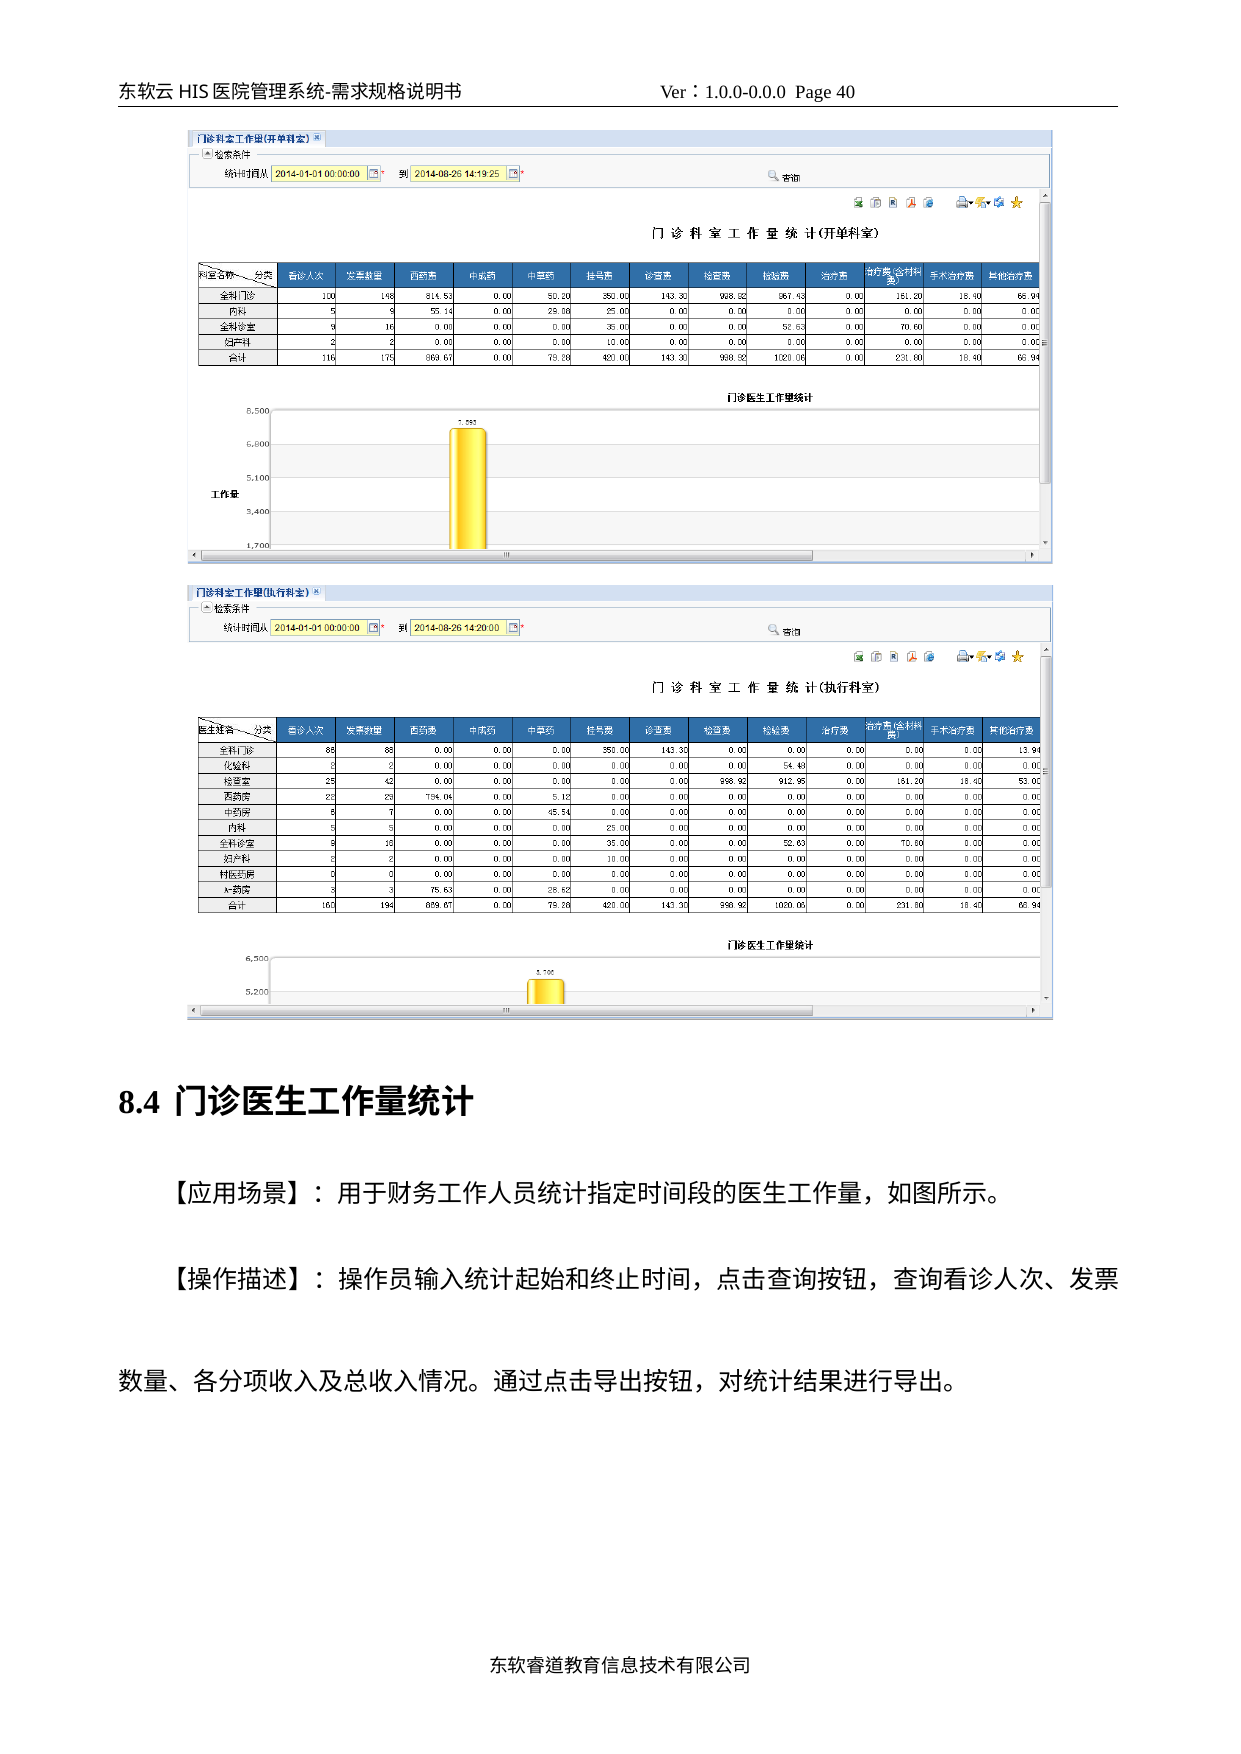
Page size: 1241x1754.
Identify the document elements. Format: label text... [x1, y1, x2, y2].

subtitle 门诊医生工作量统计 [118, 1066, 1122, 1133]
picture [187, 585, 1054, 1020]
text 【操作描述】：操作员输入统计起始和终止时间，点击查询按钮，查询看诊人次、发票数量、各分项收入及总收入情况。通过点击导出按钮，对统计结果进行导出。 [118, 1243, 1122, 1413]
picture [187, 130, 1053, 564]
text 【应用场景】：用于财务工作人员统计指定时间段的医生工作量，如图所示。 [118, 1157, 1122, 1225]
